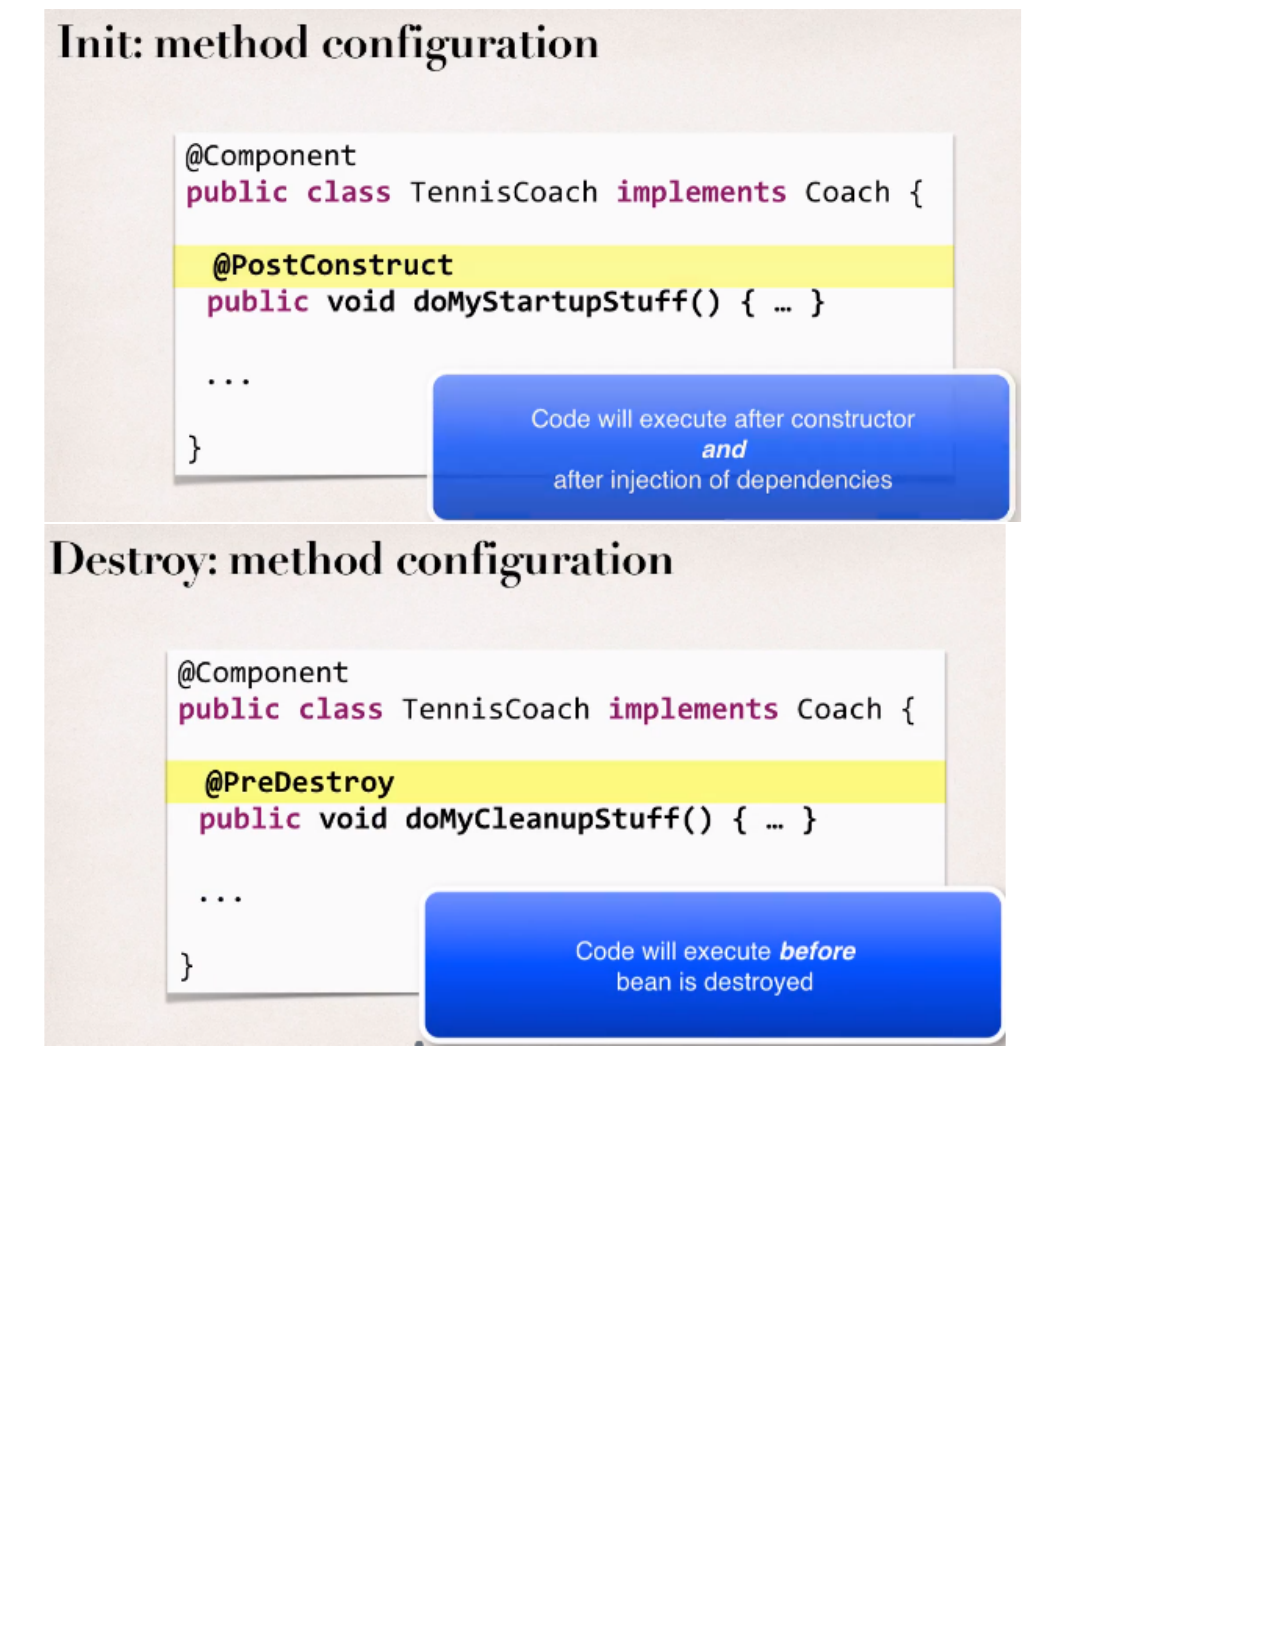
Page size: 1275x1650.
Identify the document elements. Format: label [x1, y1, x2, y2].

picture [44, 9, 1022, 522]
picture [44, 524, 1006, 1046]
